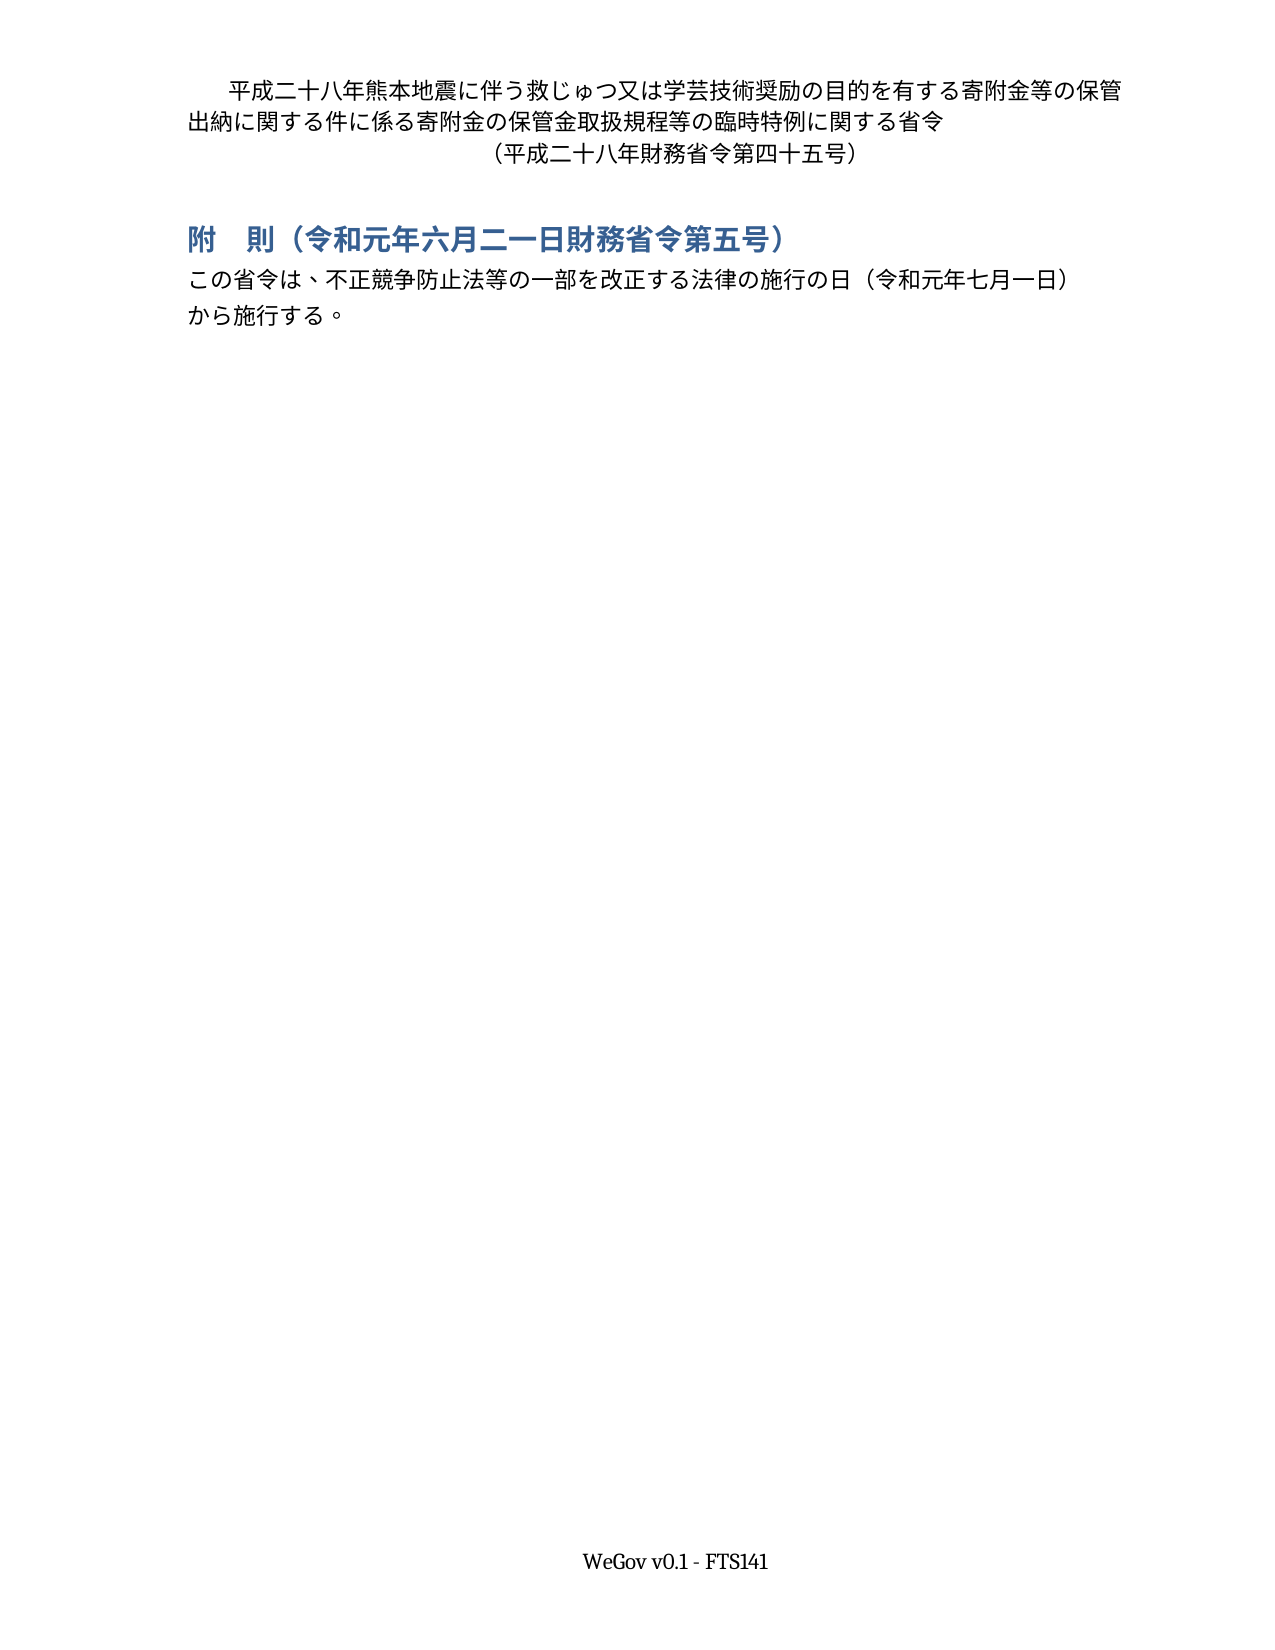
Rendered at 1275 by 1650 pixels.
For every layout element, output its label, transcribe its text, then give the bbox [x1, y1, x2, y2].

text この省令は、不正競争防止法等の一部を改正する法律の施行の日（令和元年七月一日）から施行する。 [187, 264, 1087, 332]
subtitle 附 則（令和元年六月二一日財務省令第五号） [187, 219, 1087, 258]
